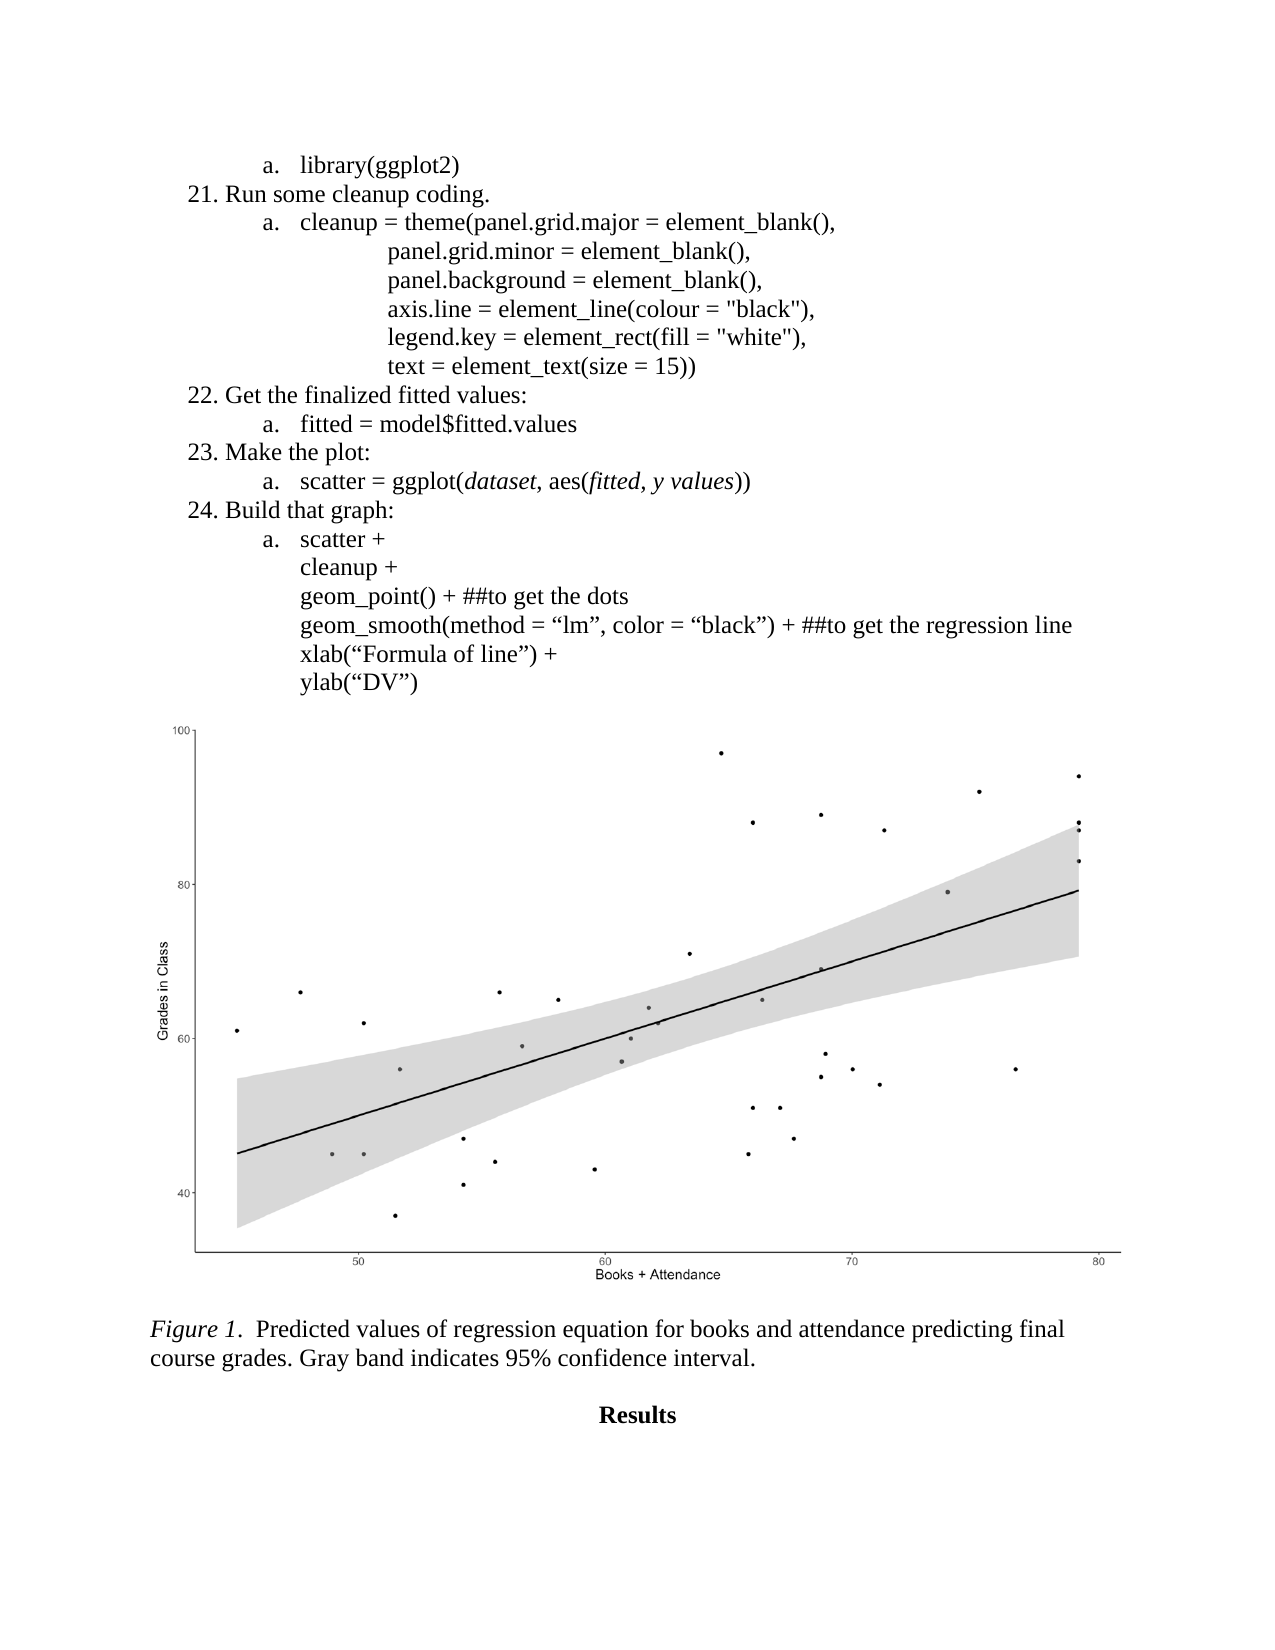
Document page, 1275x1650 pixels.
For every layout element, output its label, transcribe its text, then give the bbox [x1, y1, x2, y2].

text Figure 1. Predicted values of regression equation for books and attendance predicting final course grades. Gray band indicates 95% confidence interval. [150, 1314, 1125, 1372]
list cleanup + [300, 552, 1125, 581]
list xlab(“Formula of line”) + [300, 639, 1125, 667]
picture [150, 725, 1125, 1286]
list library(ggplot2) [262, 150, 1125, 179]
list fitted = model$fitted.values [262, 409, 1125, 437]
list panel.background = element_blank(), [300, 265, 1125, 294]
list geom_point() + ##to get the dots [300, 581, 1125, 610]
list panel.grid.minor = element_blank(), [300, 236, 1125, 265]
text Results [150, 1400, 1125, 1429]
list text = element_text(size = 15)) [300, 351, 1125, 380]
list scatter + [262, 524, 1125, 552]
list Make the plot: [187, 437, 1125, 466]
list Run some cleanup coding. [187, 179, 1125, 207]
list legend.key = element_rect(fill = "white"), [300, 322, 1125, 351]
list axis.line = element_line(colour = "black"), [300, 294, 1125, 322]
list geom_smooth(method = “lm”, color = “black”) + ##to get the regression line [300, 610, 1125, 639]
list cleanup = theme(panel.grid.major = element_blank(), [262, 207, 1125, 236]
list ylab(“DV”) [300, 667, 1125, 696]
list Get the finalized fitted values: [187, 380, 1125, 409]
list Build that graph: [187, 495, 1125, 524]
list scatter = ggplot(dataset, aes(fitted, y values)) [262, 466, 1125, 495]
